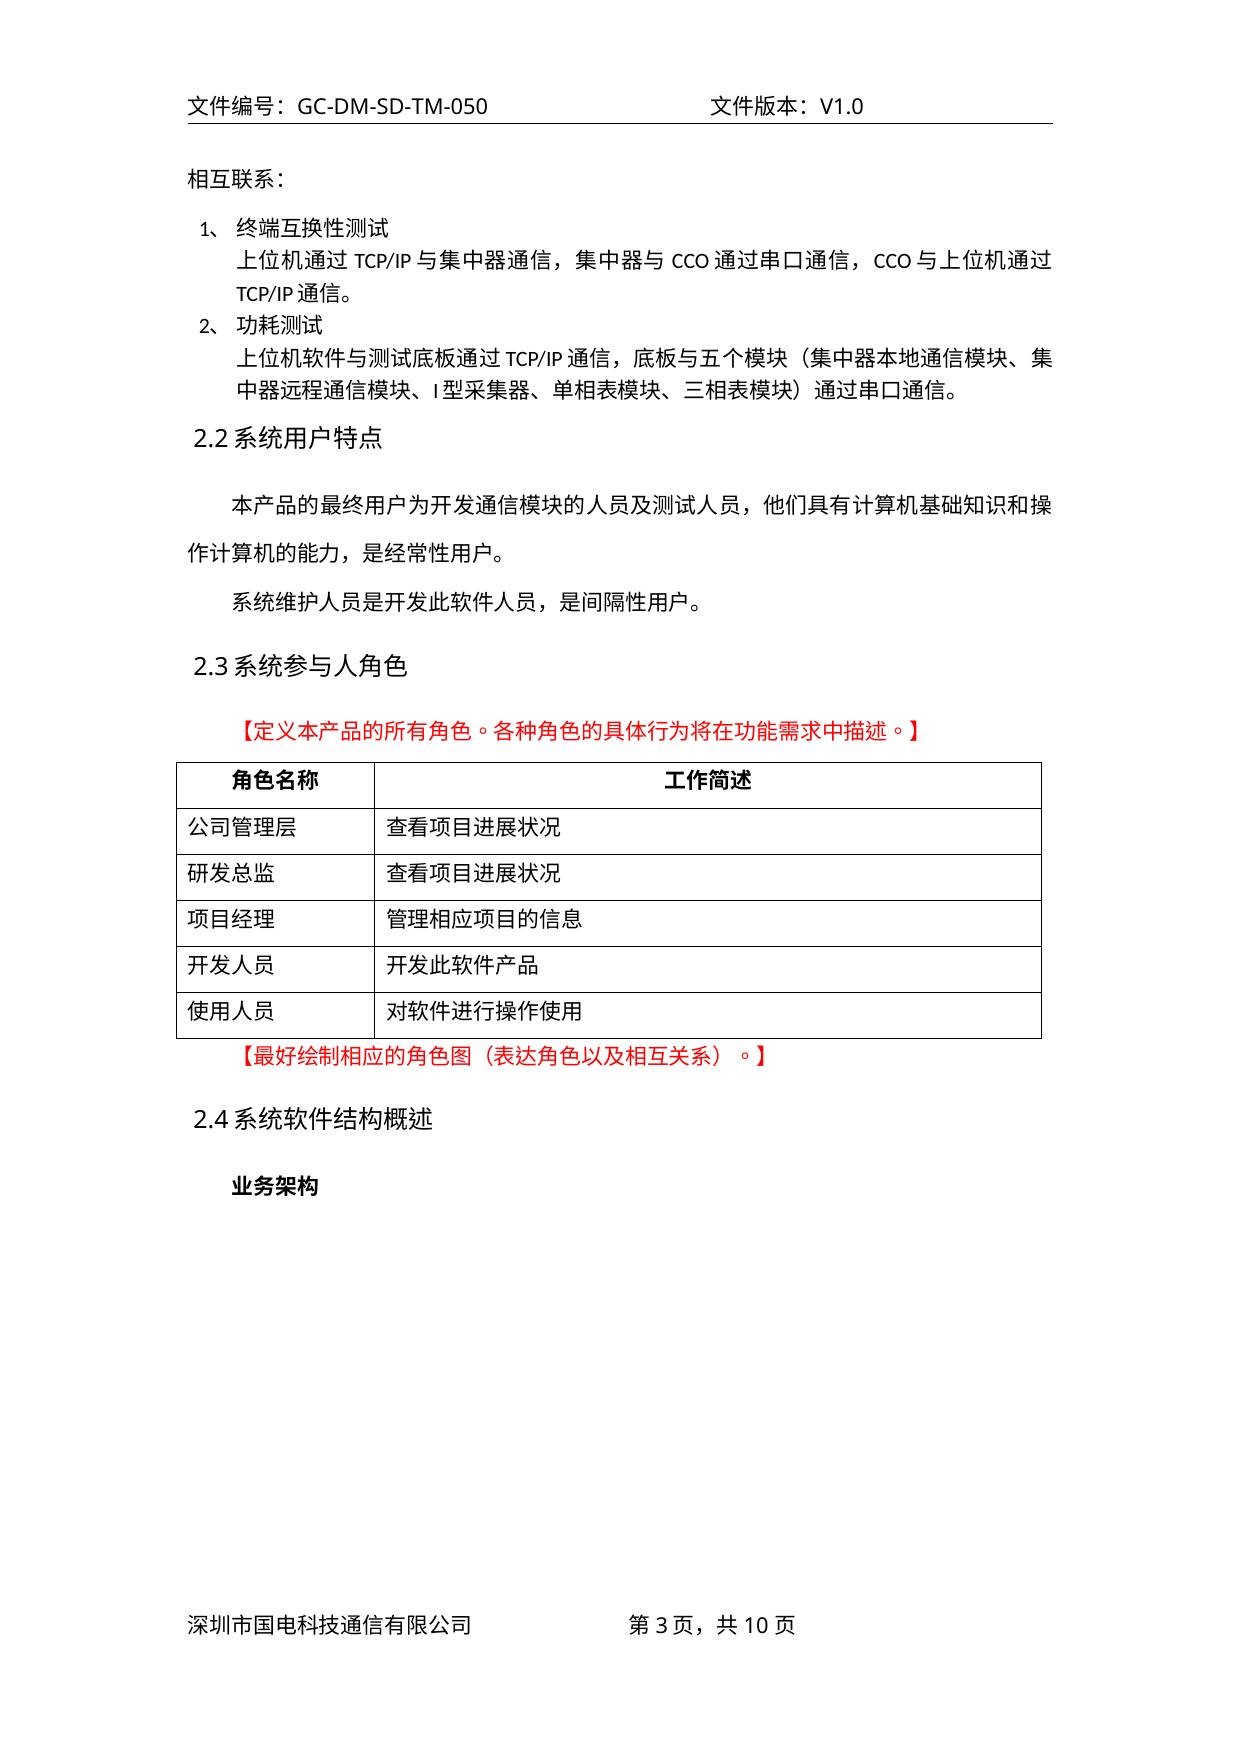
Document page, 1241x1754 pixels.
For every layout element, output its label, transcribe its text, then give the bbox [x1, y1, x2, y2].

text 业务架构 [187, 1169, 1053, 1201]
table_cell 查看项目进展状况 [375, 855, 1041, 900]
text 本产品的最终用户为开发通信模块的人员及测试人员，他们具有计算机基础知识和操作计算机的能力，是经常性用户。 [187, 487, 1053, 568]
list 功耗测试 [198, 308, 1053, 340]
text 系统维护人员是开发此软件人员，是间隔性用户。 [187, 584, 1053, 617]
table_cell 对软件进行操作使用 [375, 993, 1041, 1038]
table_cell 研发总监 [177, 855, 374, 900]
table_header 工作简述 [375, 763, 1041, 808]
table_cell 公司管理层 [177, 809, 374, 854]
text 【最好绘制相应的角色图（表达角色以及相互关系）。】 [187, 1039, 1053, 1072]
table_cell 项目经理 [177, 901, 374, 946]
list 上位机软件与测试底板通过TCP/IP通信，底板与五个模块（集中器本地通信模块、集中器远程通信模块、I型采集器、单相表模块、三相表模块）通过串口通信。 [236, 340, 1053, 405]
list 终端互换性测试 [198, 210, 1053, 243]
table_cell 开发此软件产品 [375, 947, 1041, 992]
table_cell 查看项目进展状况 [375, 809, 1041, 854]
text 【定义本产品的所有角色。各种角色的具体行为将在功能需求中描述。】 [187, 715, 1053, 747]
subtitle 2.3系统参与人角色 [193, 633, 1053, 698]
text 相互联系： [187, 162, 1053, 194]
table_cell 管理相应项目的信息 [375, 901, 1041, 946]
list 上位机通过TCP/IP与集中器通信，集中器与CCO通过串口通信，CCO与上位机通过TCP/IP通信。 [236, 243, 1053, 308]
subtitle 2.4系统软件结构概述 [193, 1087, 1053, 1152]
table_cell 开发人员 [177, 947, 374, 992]
table_cell 使用人员 [177, 993, 374, 1038]
subtitle 2.2系统用户特点 [193, 405, 1053, 470]
table_header 角色名称 [177, 763, 374, 808]
